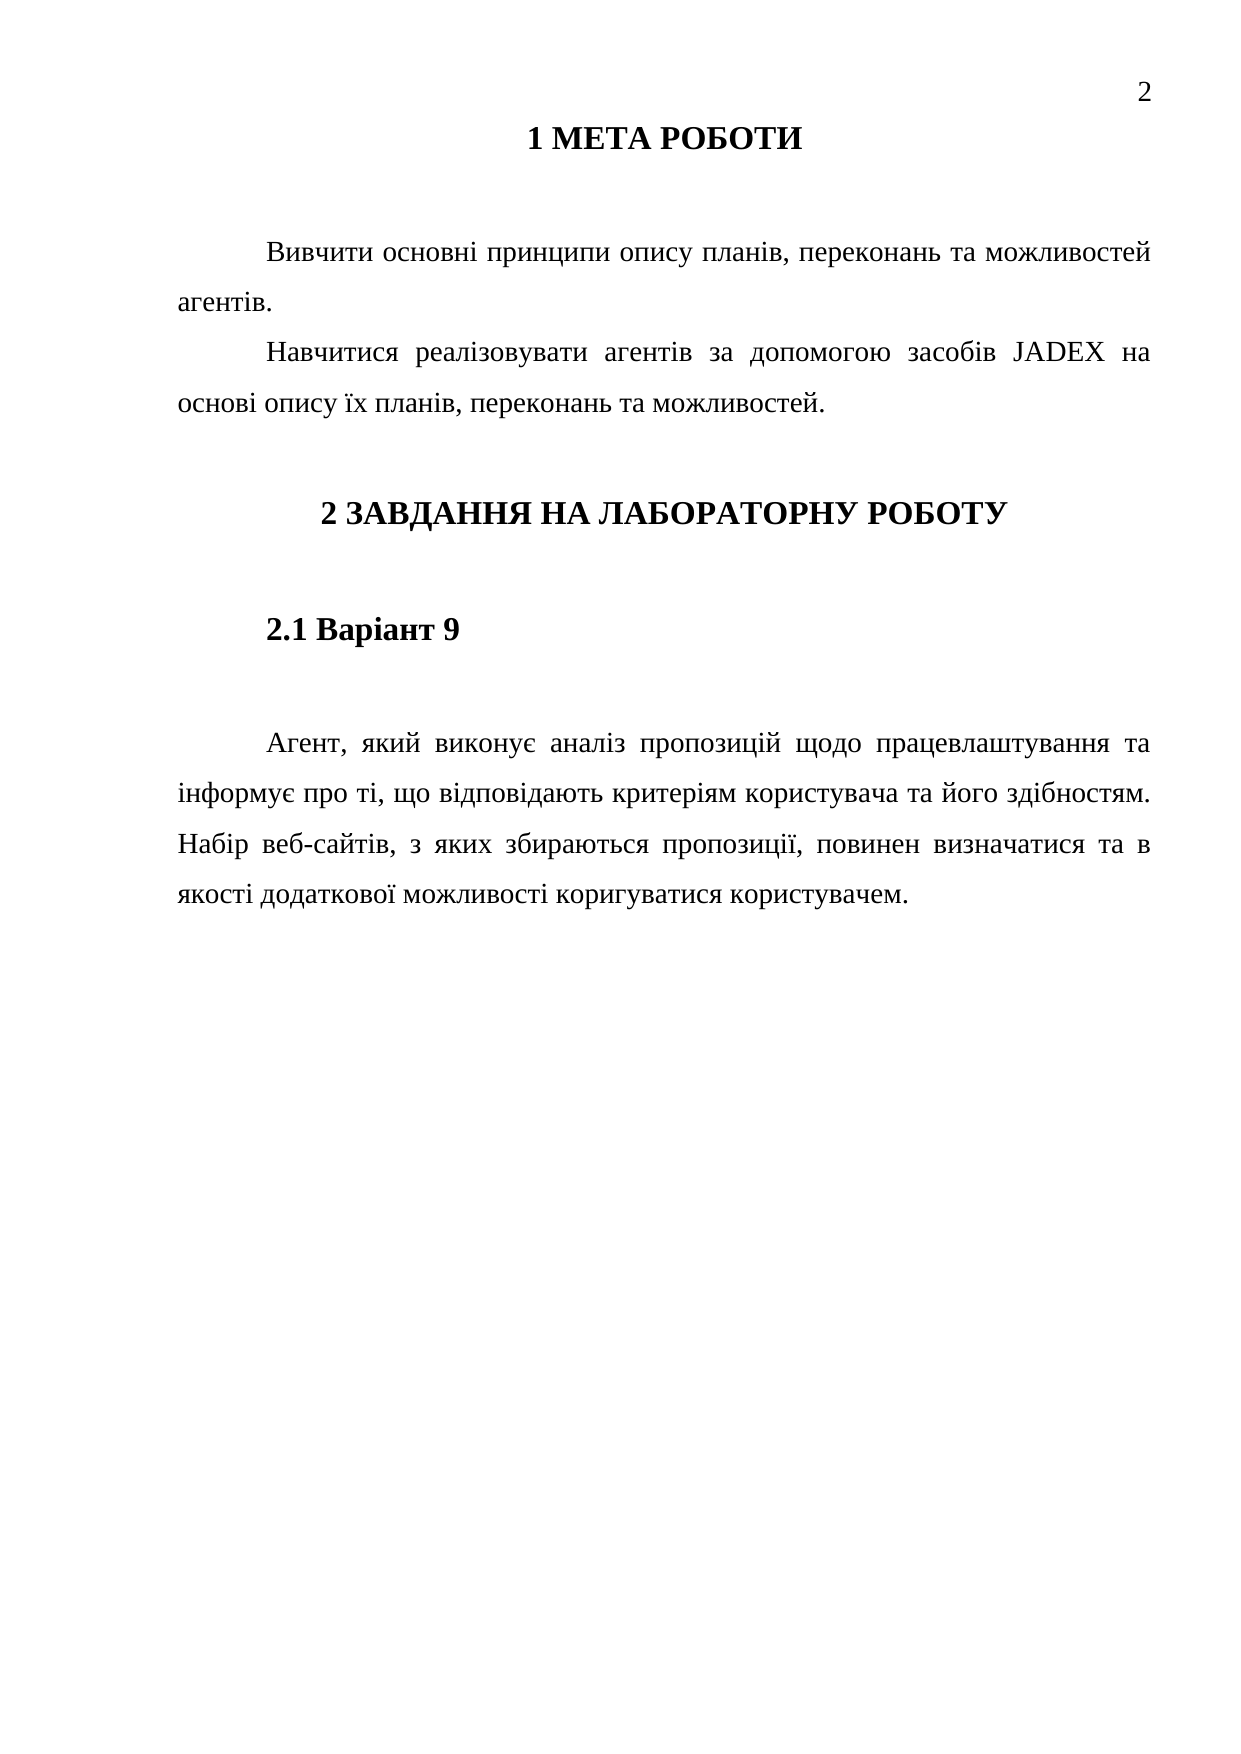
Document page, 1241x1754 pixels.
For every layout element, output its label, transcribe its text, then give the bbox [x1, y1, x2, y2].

list Мета роботи [177, 118, 1152, 156]
text Навчитися реалізовувати агентів за допомогою засобів JADEX на основі опису їх планів, переконань та можливостей. [177, 334, 1152, 418]
text Агент, який виконує аналіз пропозицій щодо працевлаштування та інформує про ті, що відповідають критеріям користувача та його здібностям. Набір веб-сайтів, з яких збираються пропозиції, повинен визначатися та в якості додаткової можливості коригуватися користувачем. [177, 725, 1152, 910]
text Варіант 9 [177, 609, 1152, 648]
list Завдання на лабораторну роботу [177, 493, 1152, 532]
text Вивчити основні принципи опису планів, переконань та можливостей агентів. [177, 234, 1152, 318]
